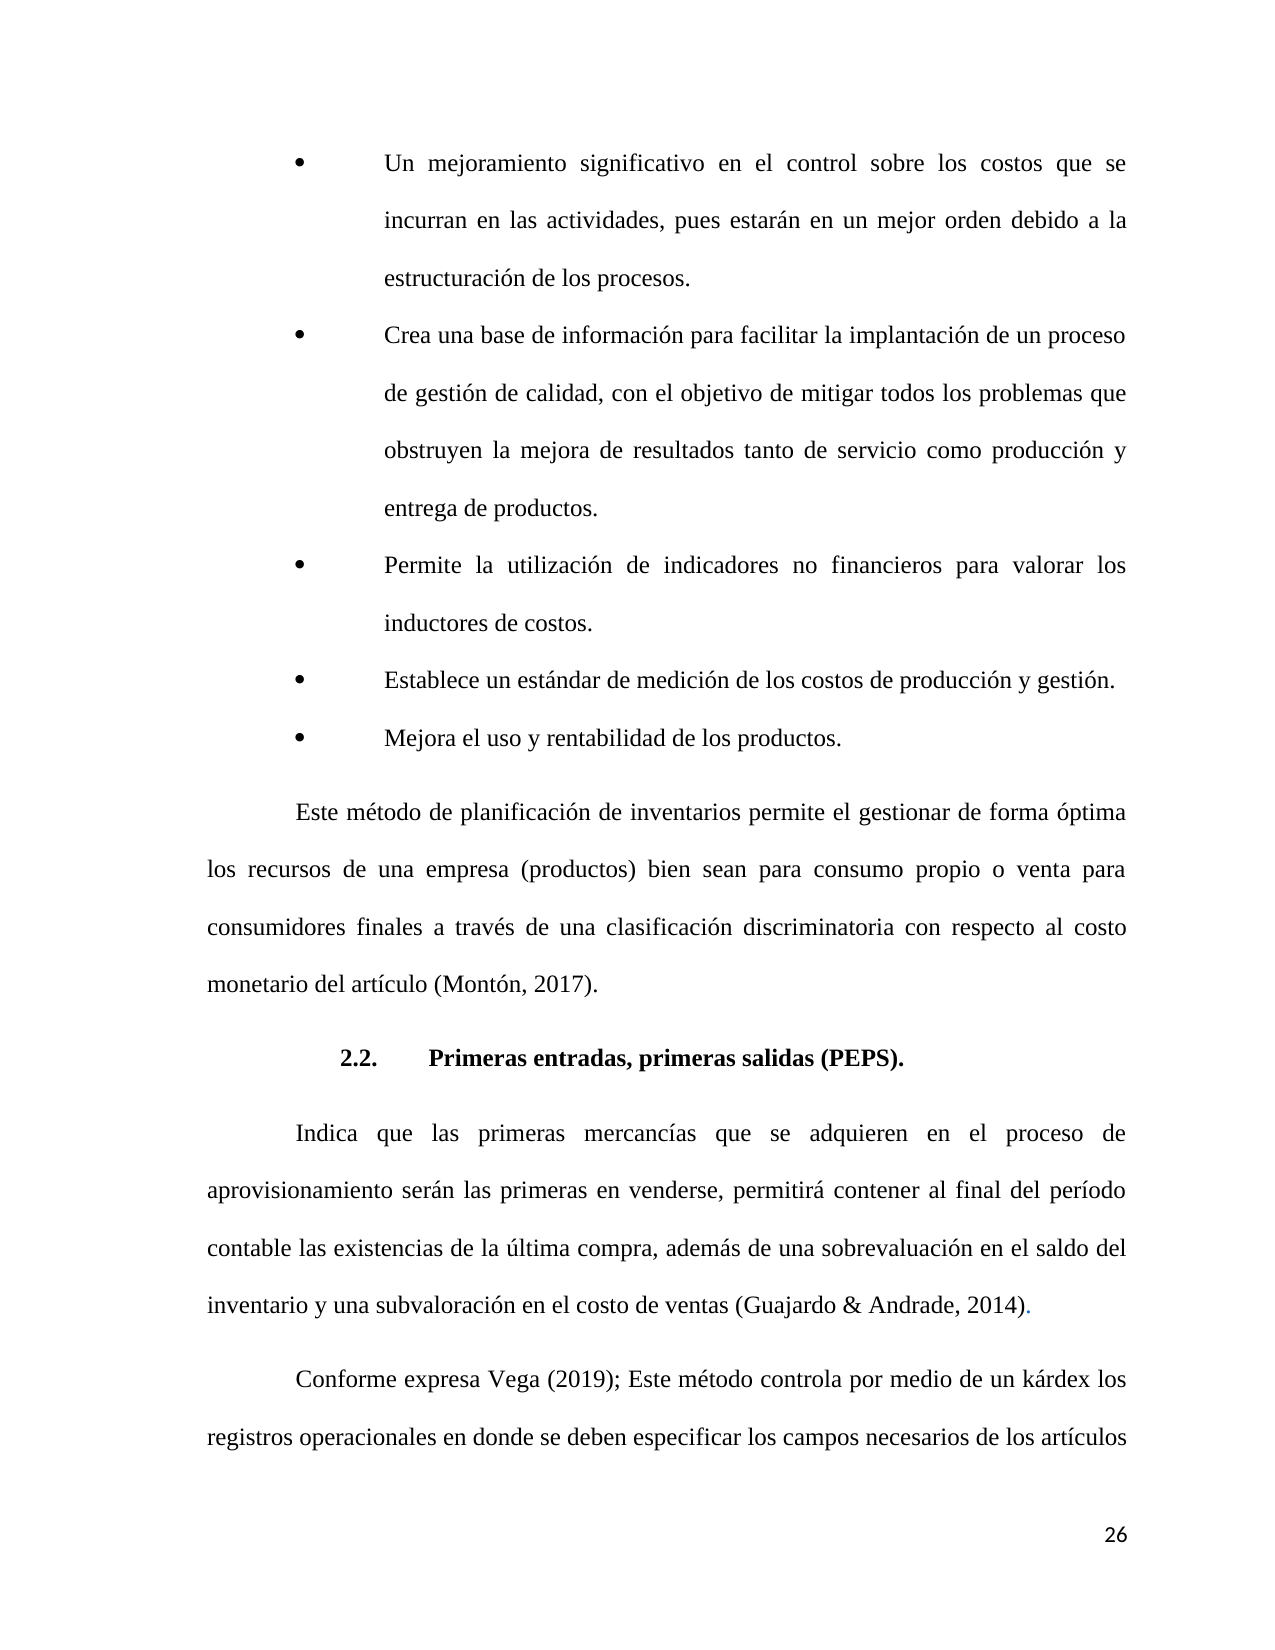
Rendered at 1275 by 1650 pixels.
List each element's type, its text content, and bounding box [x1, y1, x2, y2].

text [207, 1364, 1127, 1451]
text Indica que las primeras mercancías que se adquieren en el proceso de aprovisionamiento serán las primeras en venderse, permitirá contener al final del período contable las existencias de la última compra, además de una sobrevaluación en el saldo del inventario y una subvaloración en el costo de ventas. [207, 1118, 1127, 1319]
list Permite la utilización de indicadores no financieros para valorar los inductores de costos. [295, 550, 1127, 636]
subtitle Primeras entradas, primeras salidas (PEPS). [251, 1043, 1127, 1072]
list Un mejoramiento significativo en el control sobre los costos que se incurran en las actividades, pues estarán en un mejor orden debido a la estructuración de los procesos. [295, 148, 1127, 291]
list Crea una base de información para facilitar la implantación de un proceso de gestión de calidad, con el objetivo de mitigar todos los problemas que obstruyen la mejora de resultados tanto de servicio como producción y entrega de productos. [295, 320, 1127, 521]
list Establece un estándar de medición de los costos de producción y gestión. [295, 665, 1127, 694]
text Este método de planificación de inventarios permite el gestionar de forma óptima los recursos de una empresa (productos) bien sean para consumo propio o venta para consumidores finales a través de una clasificación discriminatoria con respecto al costo monetario del artículo . [207, 797, 1127, 998]
list Mejora el uso y rentabilidad de los productos. [295, 723, 1127, 751]
